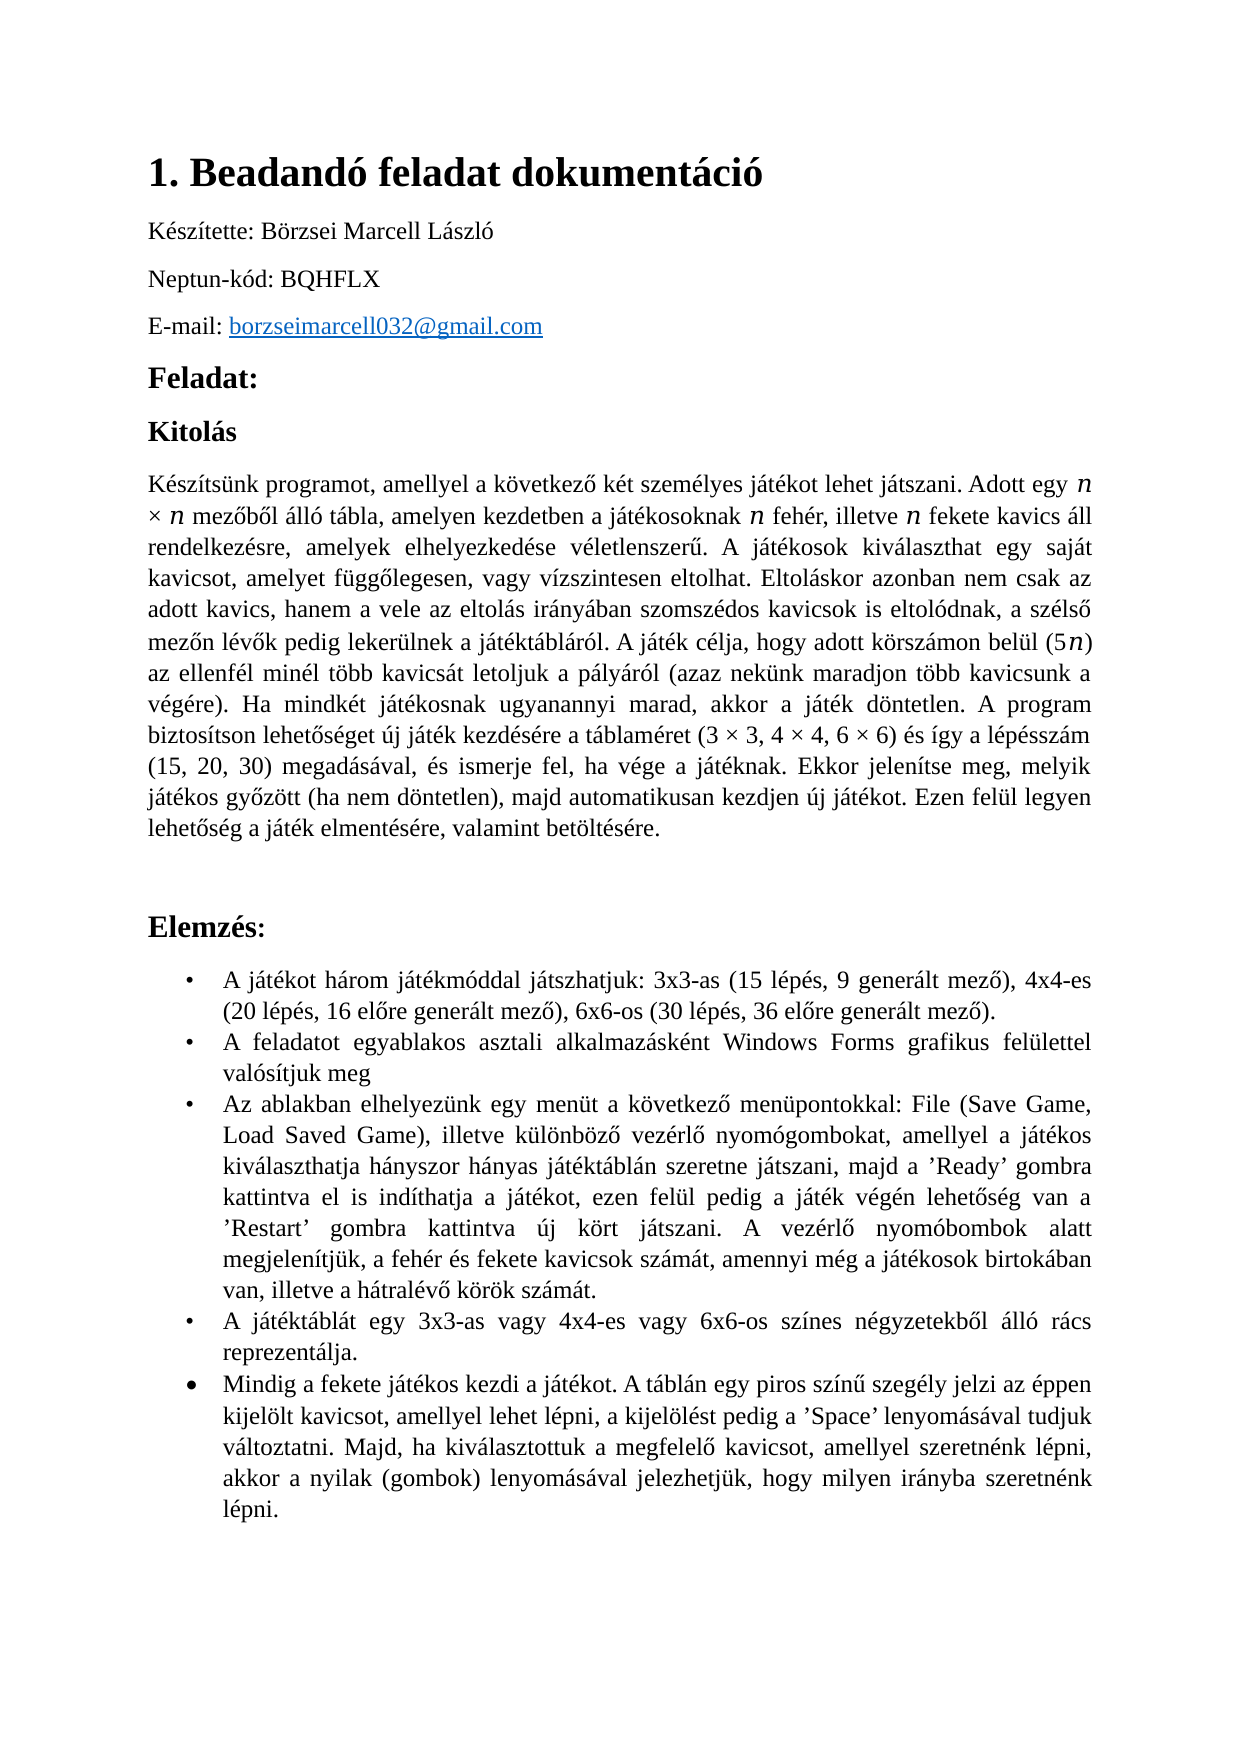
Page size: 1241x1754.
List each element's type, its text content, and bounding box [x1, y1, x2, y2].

list Mindig a fekete játékos kezdi a játékot. A táblán egy piros színű szegély jelzi az éppen kijelölt kavicsot, amellyel lehet lépni, a kijelölést pedig a ’Space’ lenyomásával tudjuk változtatni. Majd, ha kiválasztottuk a megfelelő kavicsot, amellyel szeretnénk lépni, akkor a nyilak (gombok) lenyomásával jelezhetjük, hogy milyen irányba szeretnénk lépni. [185, 1368, 1093, 1523]
text Készítsünk programot, amellyel a következő két személyes játékot lehet játszani. Adott egy 𝑛 × 𝑛 mezőből álló tábla, amelyen kezdetben a játékosoknak 𝑛 fehér, illetve 𝑛 fekete kavics áll rendelkezésre, amelyek elhelyezkedése véletlenszerű. A játékosok kiválaszthat egy saját kavicsot, amelyet függőlegesen, vagy vízszintesen eltolhat. Eltoláskor azonban nem csak az adott kavics, hanem a vele az eltolás irányában szomszédos kavicsok is eltolódnak, a szélső mezőn lévők pedig lekerülnek a játéktábláról. A játék célja, hogy adott körszámon belül (5𝑛) az ellenfél minél több kavicsát letoljuk a pályáról (azaz nekünk maradjon több kavicsunk a végére). Ha mindkét játékosnak ugyanannyi marad, akkor a játék döntetlen. A program biztosítson lehetőséget új játék kezdésére a táblaméret (3 × 3, 4 × 4, 6 × 6) és így a lépésszám (15, 20, 30) megadásával, és ismerje fel, ha vége a játéknak. Ekkor jelenítse meg, melyik játékos győzött (ha nem döntetlen), majd automatikusan kezdjen új játékot. Ezen felül legyen lehetőség a játék elmentésére, valamint betöltésére. [148, 467, 1093, 842]
text Feladat: [148, 359, 1093, 395]
text Neptun-kód: BQHFLX [148, 264, 1093, 292]
text Elemzés: [148, 909, 1093, 945]
text 1. Beadandó feladat dokumentáció [148, 148, 1093, 196]
text Kitolás [148, 414, 1093, 448]
text Készítette: Börzsei Marcell László [148, 216, 1093, 245]
list A feladatot egyablakos asztali alkalmazásként Windows Forms grafikus felülettel valósítjuk meg [185, 1027, 1093, 1087]
list Az ablakban elhelyezünk egy menüt a következő menüpontokkal: File (Save Game, Load Saved Game), illetve különböző vezérlő nyomógombokat, amellyel a játékos kiválaszthatja hányszor hányas játéktáblán szeretne játszani, majd a ’Ready’ gombra kattintva el is indíthatja a játékot, ezen felül pedig a játék végén lehetőség van a ’Restart’ gombra kattintva új kört játszani. A vezérlő nyomóbombok alatt megjelenítjük, a fehér és fekete kavicsok számát, amennyi még a játékosok birtokában van, illetve a hátralévő körök számát. [185, 1089, 1093, 1304]
list A játékot három játékmóddal játszhatjuk: 3x3-as (15 lépés, 9 generált mező), 4x4-es (20 lépés, 16 előre generált mező), 6x6-os (30 lépés, 36 előre generált mező). [185, 965, 1093, 1024]
text E-mail: borzseimarcell032@gmail.com [148, 311, 1093, 340]
list A játéktáblát egy 3x3-as vagy 4x4-es vagy 6x6-os színes négyzetekből álló rács reprezentálja. [185, 1306, 1093, 1366]
